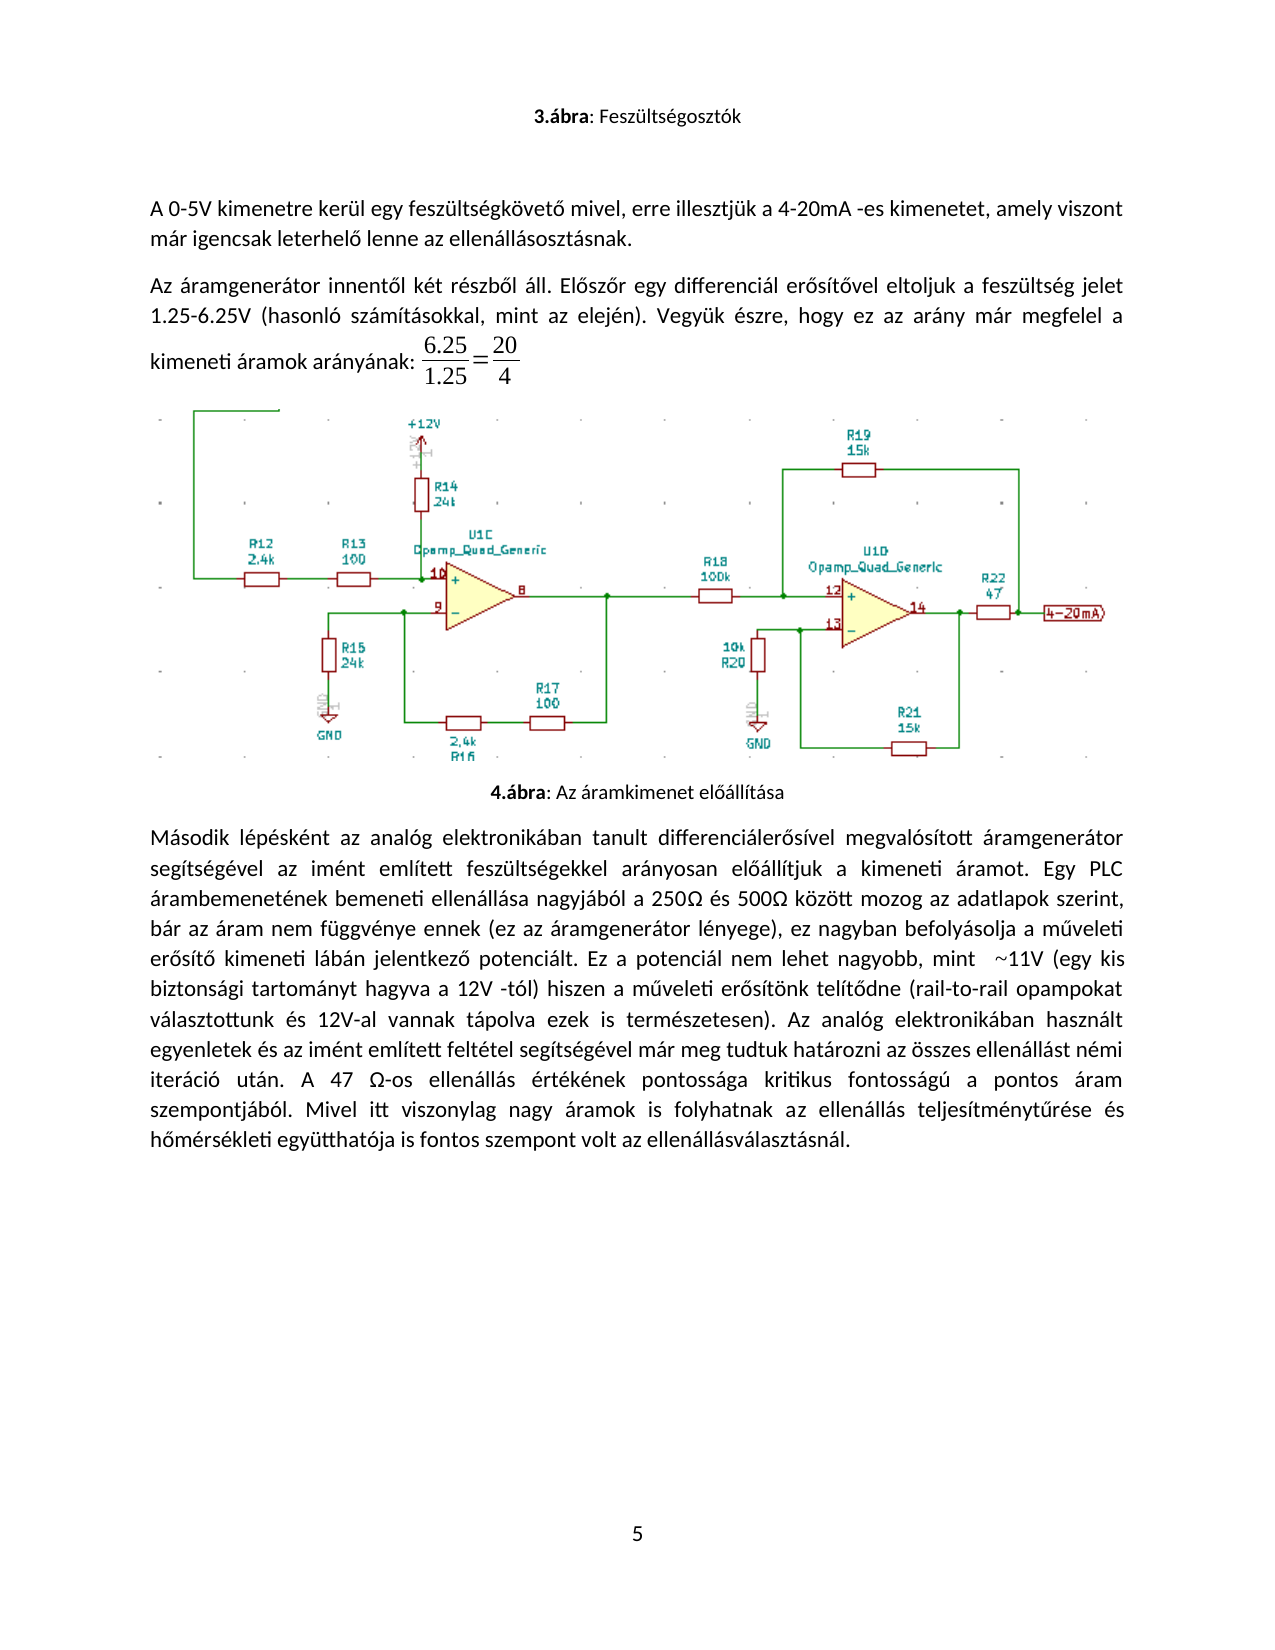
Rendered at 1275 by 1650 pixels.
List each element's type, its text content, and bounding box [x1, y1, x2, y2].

text A 0-5V kimenetre kerül egy feszültségkövető mivel, erre illesztjük a 4-20mA -es kimenetet, amely viszont már igencsak leterhelő lenne az ellenállásosztásnak. [150, 194, 1125, 253]
text Az áramgenerátor innentől két részből áll. Előszőr egy differenciál erősítővel eltoljuk a feszültség jelet 1.25-6.25V (hasonló számításokkal, mint az elején). Vegyük észre, hogy ez az arány már megfelel a kimeneti áramok arányának: [150, 271, 1125, 391]
text 3.ábra: Feszültségosztók [150, 103, 1125, 129]
text 4.ábra: Az áramkimenet előállítása [150, 779, 1125, 805]
picture [150, 409, 1125, 761]
text Második lépésként az analóg elektronikában tanult differenciálerősível megvalósított áramgenerátor segítségével az imént említett feszültségekkel arányosan előállítjuk a kimeneti áramot. Egy PLC árambemenetének bemeneti ellenállása nagyjából a 250Ω és 500Ω között mozog az adatlapok szerint, bár az áram nem függvénye ennek (ez az áramgenerátor lényege), ez nagyban befolyásolja a műveleti erősítő kimeneti lábán jelentkező potenciált. Ez a potenciál nem lehet nagyobb, mint ~11V (egy kis biztonsági tartományt hagyva a 12V -tól) hiszen a műveleti erősítönk telítődne (rail-to-rail opampokat választottunk és 12V-al vannak tápolva ezek is természetesen). Az analóg elektronikában használt egyenletek és az imént említett feltétel segítségével már meg tudtuk határozni az összes ellenállást némi iteráció után. A 47 Ω-os ellenállás értékének pontossága kritikus fontosságú a pontos áram szempontjából. Mivel itt viszonylag nagy áramok is folyhatnak az ellenállás teljesítménytűrése és hőmérsékleti együtthatója is fontos szempont volt az ellenállásválasztásnál. [150, 823, 1125, 1153]
